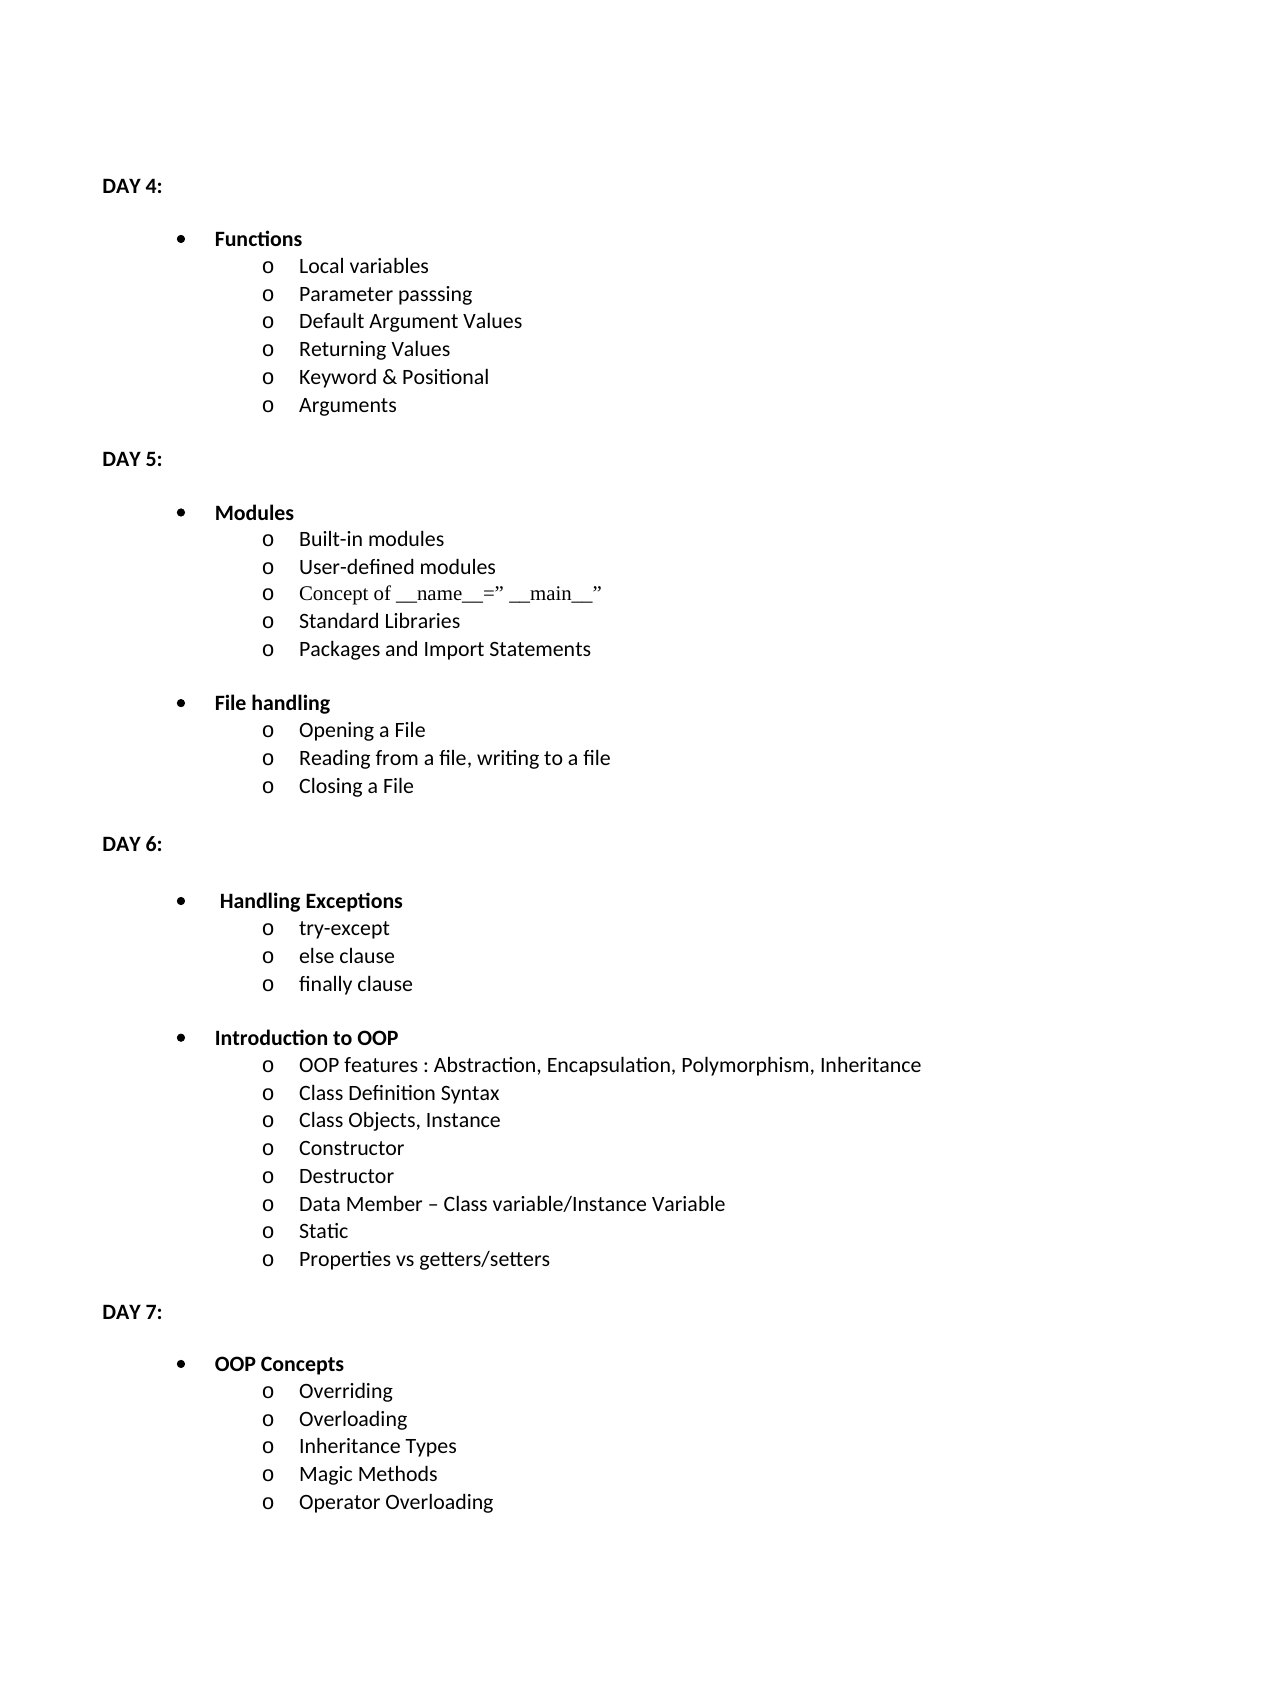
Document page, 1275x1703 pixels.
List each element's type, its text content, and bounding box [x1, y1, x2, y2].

list Introduction to OOP [177, 1024, 1152, 1051]
list Closing a File [261, 772, 1152, 800]
list Functions [177, 225, 1152, 252]
list Class Objects, Instance [261, 1106, 1152, 1134]
list Parameter passsing [261, 280, 1152, 308]
list Packages and Import Statements [261, 635, 1152, 663]
list Overloading [261, 1405, 1152, 1433]
list Magic Methods [261, 1461, 1152, 1488]
list Destructor [261, 1162, 1152, 1190]
list Returning Values [261, 336, 1152, 363]
list File handling [177, 689, 1152, 716]
list Reading from a file, writing to a file [261, 744, 1152, 772]
list Overriding [261, 1377, 1152, 1405]
list Local variables [261, 252, 1152, 280]
list Built-in modules [261, 526, 1152, 553]
list Arguments [261, 391, 1152, 419]
list Concept of __name__=” __main__” [261, 581, 1152, 607]
list Modules [177, 499, 1152, 526]
list DAY 6: [102, 830, 1152, 857]
list else clause [261, 942, 1152, 970]
list DAY 4: [102, 172, 1152, 199]
list Static [261, 1218, 1152, 1246]
list try-except [261, 914, 1152, 942]
list Handling Exceptions [177, 887, 1152, 914]
list Constructor [261, 1134, 1152, 1162]
list Standard Libraries [261, 607, 1152, 635]
list OOP features : Abstraction, Encapsulation, Polymorphism, Inheritance [261, 1051, 1152, 1079]
list DAY 7: [102, 1298, 1152, 1325]
list OOP Concepts [177, 1350, 1152, 1377]
list Keyword & Positional [261, 363, 1152, 391]
list Inheritance Types [261, 1433, 1152, 1461]
list Class Definition Syntax [261, 1079, 1152, 1106]
list Default Argument Values [261, 308, 1152, 336]
list User-defined modules [261, 553, 1152, 581]
list Operator Overloading [261, 1488, 1152, 1516]
list Data Member – Class variable/Instance Variable [261, 1190, 1152, 1218]
list Opening a File [261, 716, 1152, 744]
list Properties vs getters/setters [261, 1246, 1152, 1273]
list DAY 5: [102, 446, 1152, 472]
list finally clause [261, 970, 1152, 997]
